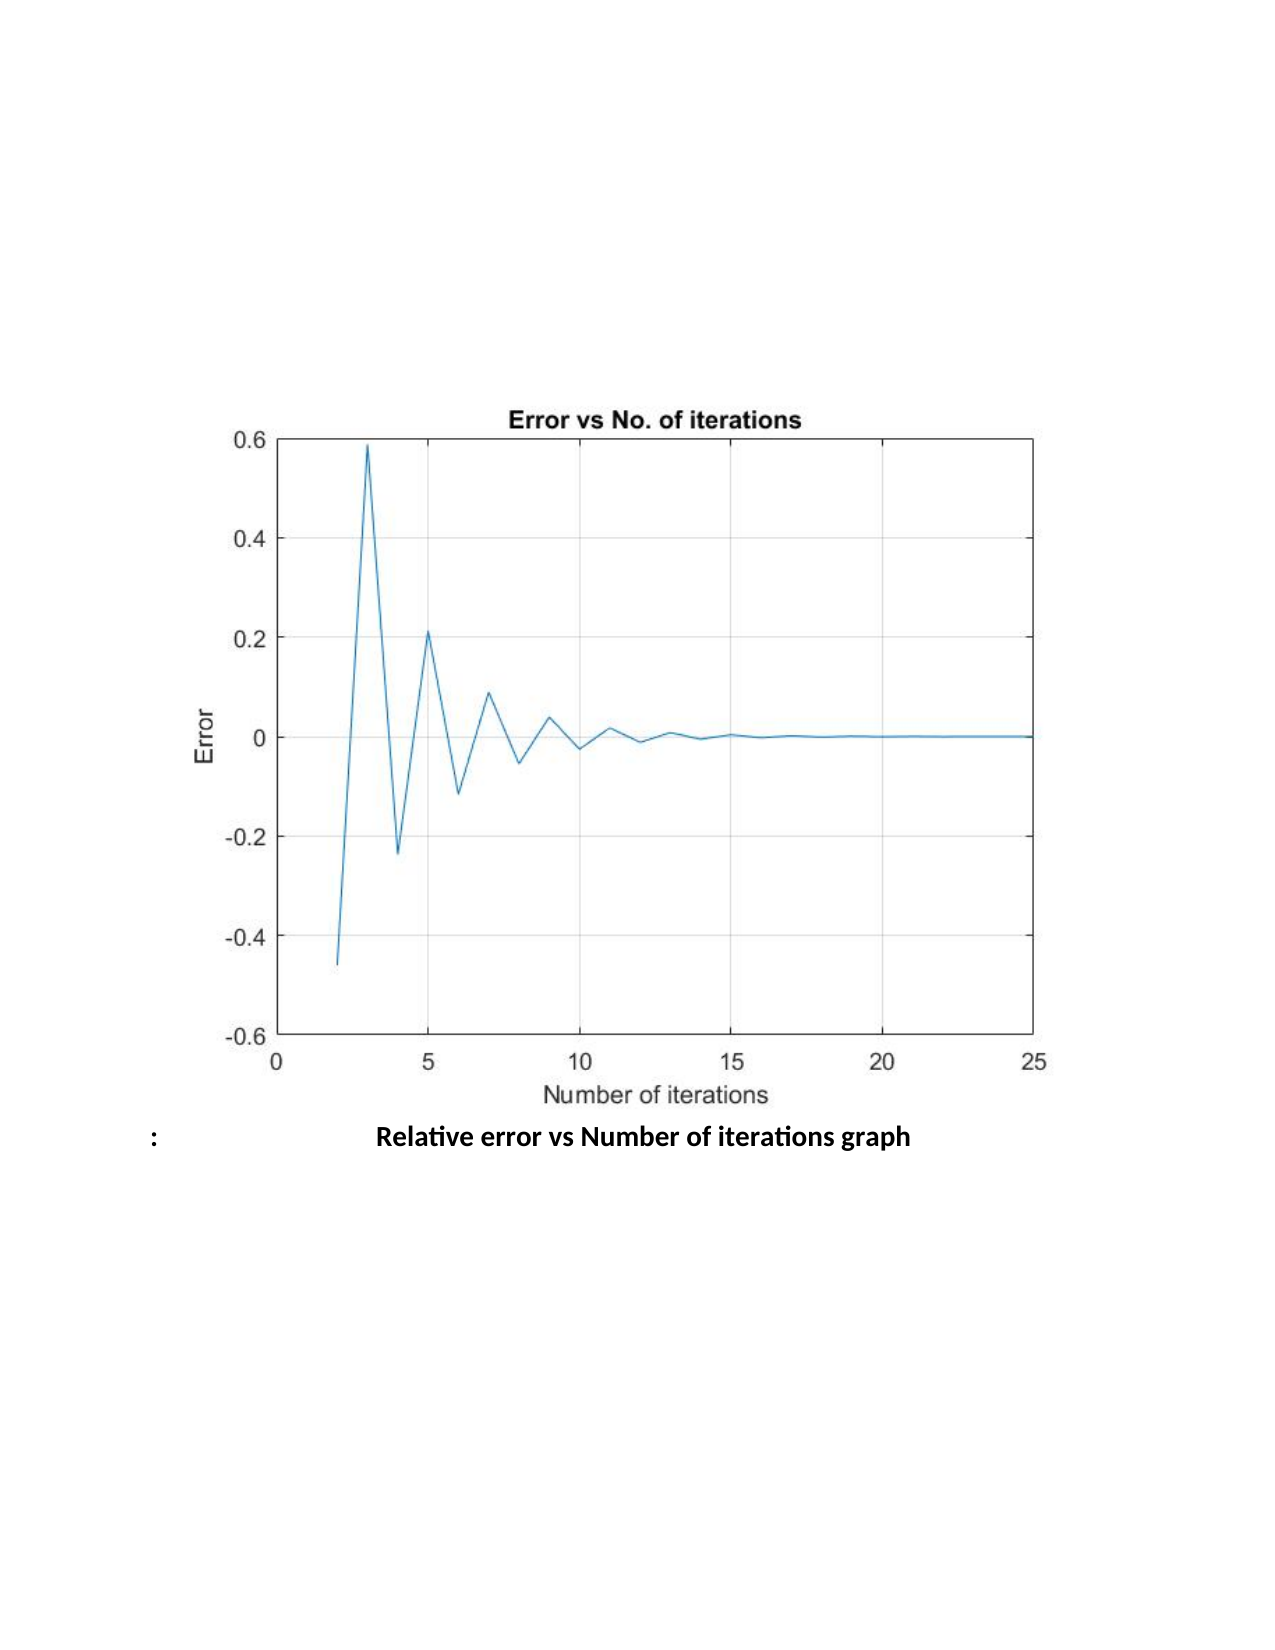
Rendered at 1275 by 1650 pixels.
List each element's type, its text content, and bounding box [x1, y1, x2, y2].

text : Relative error vs Number of iterations graph [150, 1116, 1125, 1154]
picture [150, 384, 1125, 1116]
